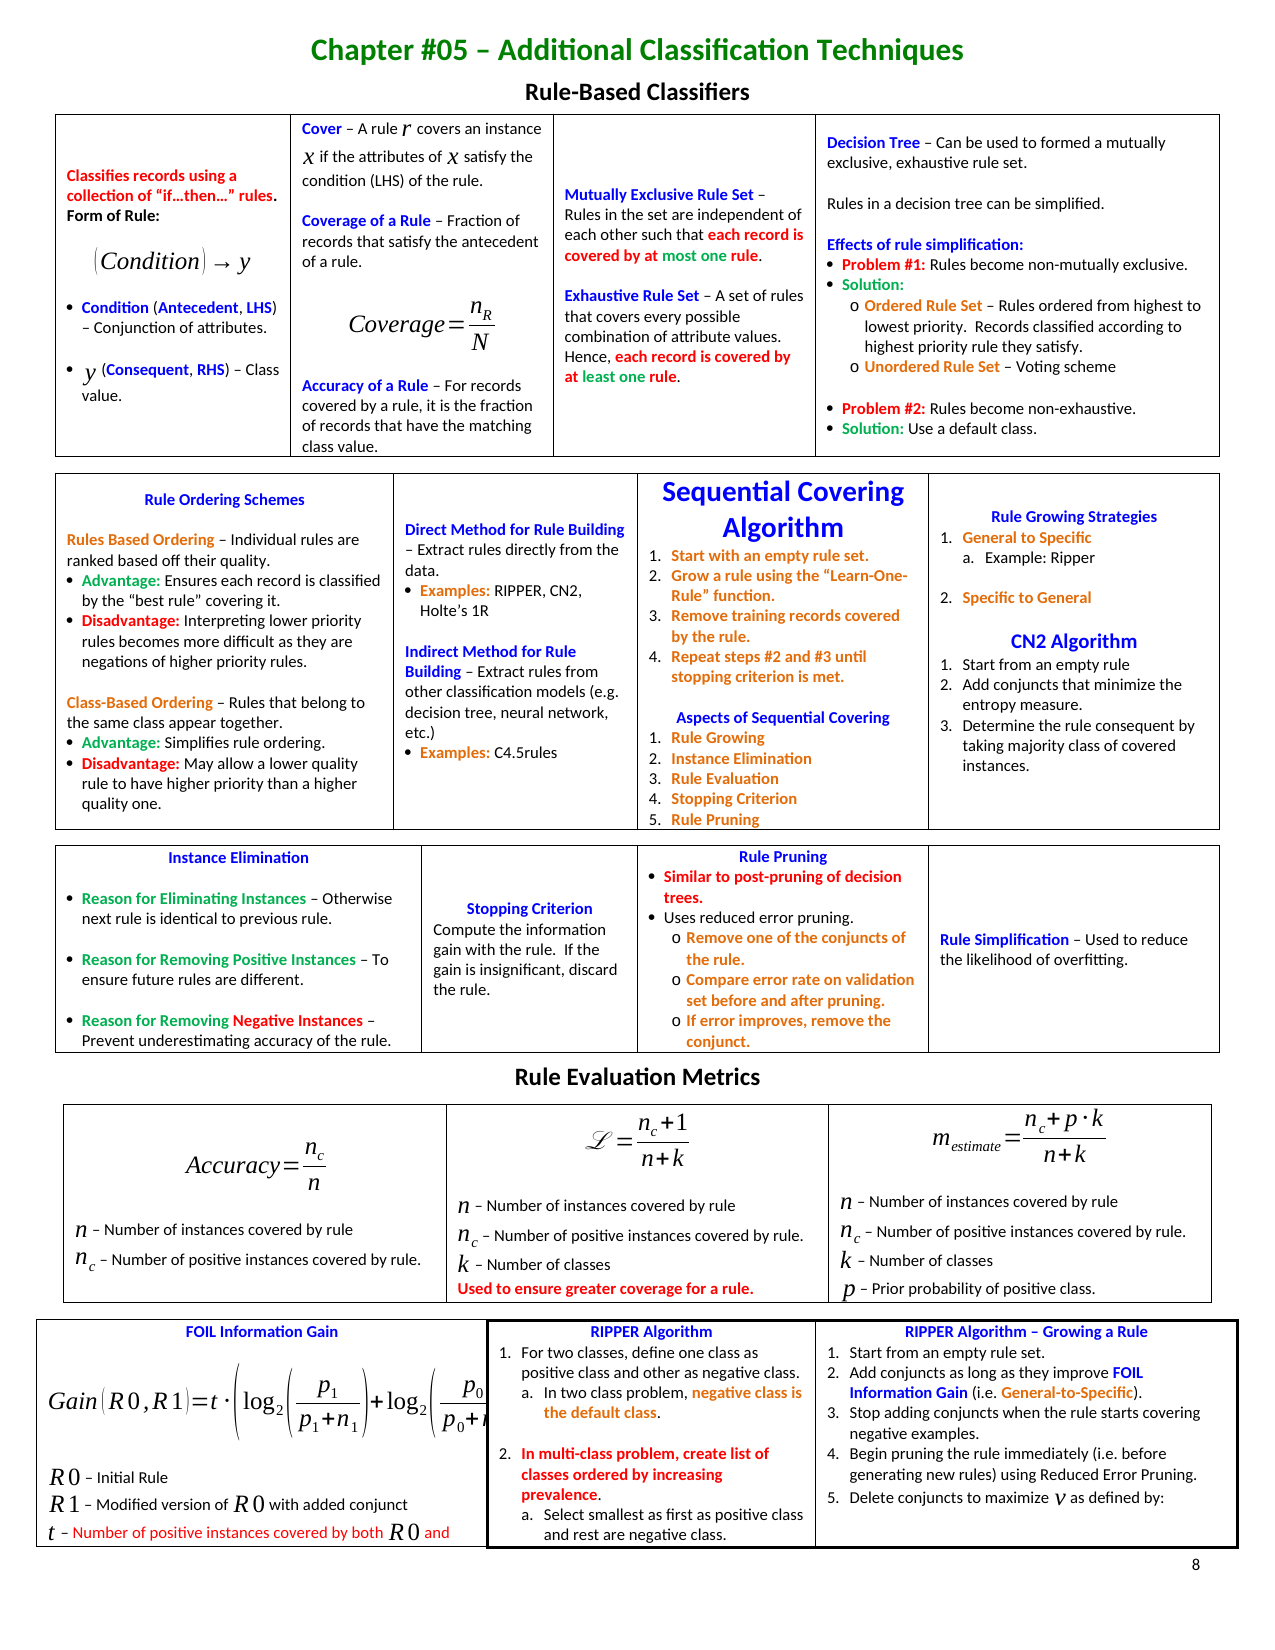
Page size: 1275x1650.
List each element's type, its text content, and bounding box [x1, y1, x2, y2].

text Chapter #05 – Additional Classification Techniques [75, 30, 1200, 68]
table_header Stopping Criterion Compute the information gain with the rule. If the gain is insignificant, discard the rule. [422, 846, 637, 1052]
table_header Sequential Covering Algorithm Start with an empty rule set. Grow a rule using the “Learn-One-Rule” function. Remove training records covered by the rule. Repeat steps #2 and #3 until stopping criterion is met. Aspects of Sequential Covering Rule Growing Instance Elimination Rule Evaluation Stopping Criterion Rule Pruning [638, 474, 928, 829]
table_header Classifies records using a collection of “if…then…” rules. Form of Rule: Condition (Antecedent, LHS) – Conjunction of attributes. (Consequent, RHS) – Class value. [56, 115, 290, 456]
table_header – Number of instances covered by rule – Number of positive instances covered by rule. – Number of classes – Prior probability of positive class. [829, 1105, 1211, 1302]
table_header Direct Method for Rule Building – Extract rules directly from the data. Examples: RIPPER, CN2, Holte’s 1R Indirect Method for Rule Building – Extract rules from other classification models (e.g. decision tree, neural network, etc.) Examples: C4.5rules [394, 474, 637, 829]
table_header Rule Simplification – Used to reduce the likelihood of overfitting. [929, 846, 1219, 1052]
table_header – Number of instances covered by rule – Number of positive instances covered by rule. [64, 1105, 446, 1302]
table_header Rule Growing Strategies General to Specific Example: Ripper Specific to General CN2 Algorithm Start from an empty rule Add conjuncts that minimize the entropy measure. Determine the rule consequent by taking majority class of covered instances. [929, 474, 1219, 829]
table_header Instance Elimination Reason for Eliminating Instances – Otherwise next rule is identical to previous rule. Reason for Removing Positive Instances – To ensure future rules are different. Reason for Removing Negative Instances – Prevent underestimating accuracy of the rule. [56, 846, 421, 1052]
table_header Mutually Exclusive Rule Set – Rules in the set are independent of each other such that each record is covered by at most one rule. Exhaustive Rule Set – A set of rules that covers every possible combination of attribute values. Hence, each record is covered by at least one rule. [554, 115, 815, 456]
text Rule Evaluation Metrics [75, 1061, 1200, 1091]
table_header Rule Ordering Schemes Rules Based Ordering – Individual rules are ranked based off their quality. Advantage: Ensures each record is classified by the “best rule” covering it. Disadvantage: Interpreting lower priority rules becomes more difficult as they are negations of higher priority rules. Class-Based Ordering – Rules that belong to the same class appear together. Advantage: Simplifies rule ordering. Disadvantage: May allow a lower quality rule to have higher priority than a higher quality one. [56, 474, 393, 829]
table_header – Number of instances covered by rule – Number of positive instances covered by rule. – Number of classes Used to ensure greater coverage for a rule. [447, 1105, 828, 1302]
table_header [816, 1322, 1236, 1546]
table_header Decision Tree – Can be used to formed a mutually exclusive, exhaustive rule set. Rules in a decision tree can be simplified. Effects of rule simplification: Problem #1: Rules become non-mutually exclusive. Solution: Ordered Rule Set – Rules ordered from highest to lowest priority. Records classified according to highest priority rule they satisfy. Unordered Rule Set – Voting scheme Problem #2: Rules become non-exhaustive. Solution: Use a default class. [816, 115, 1219, 456]
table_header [37, 1320, 486, 1546]
table_header Cover – A rule covers an instance if the attributes of satisfy the condition (LHS) of the rule. Coverage of a Rule – Fraction of records that satisfy the antecedent of a rule. Accuracy of a Rule – For records covered by a rule, it is the fraction of records that have the matching class value. [291, 115, 553, 456]
table_header Rule Pruning Similar to post-pruning of decision trees. Uses reduced error pruning. Remove one of the conjuncts of the rule. Compare error rate on validation set before and after pruning. If error improves, remove the conjunct. [638, 846, 928, 1052]
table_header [489, 1322, 815, 1546]
text Rule-Based Classifiers [75, 76, 1200, 106]
